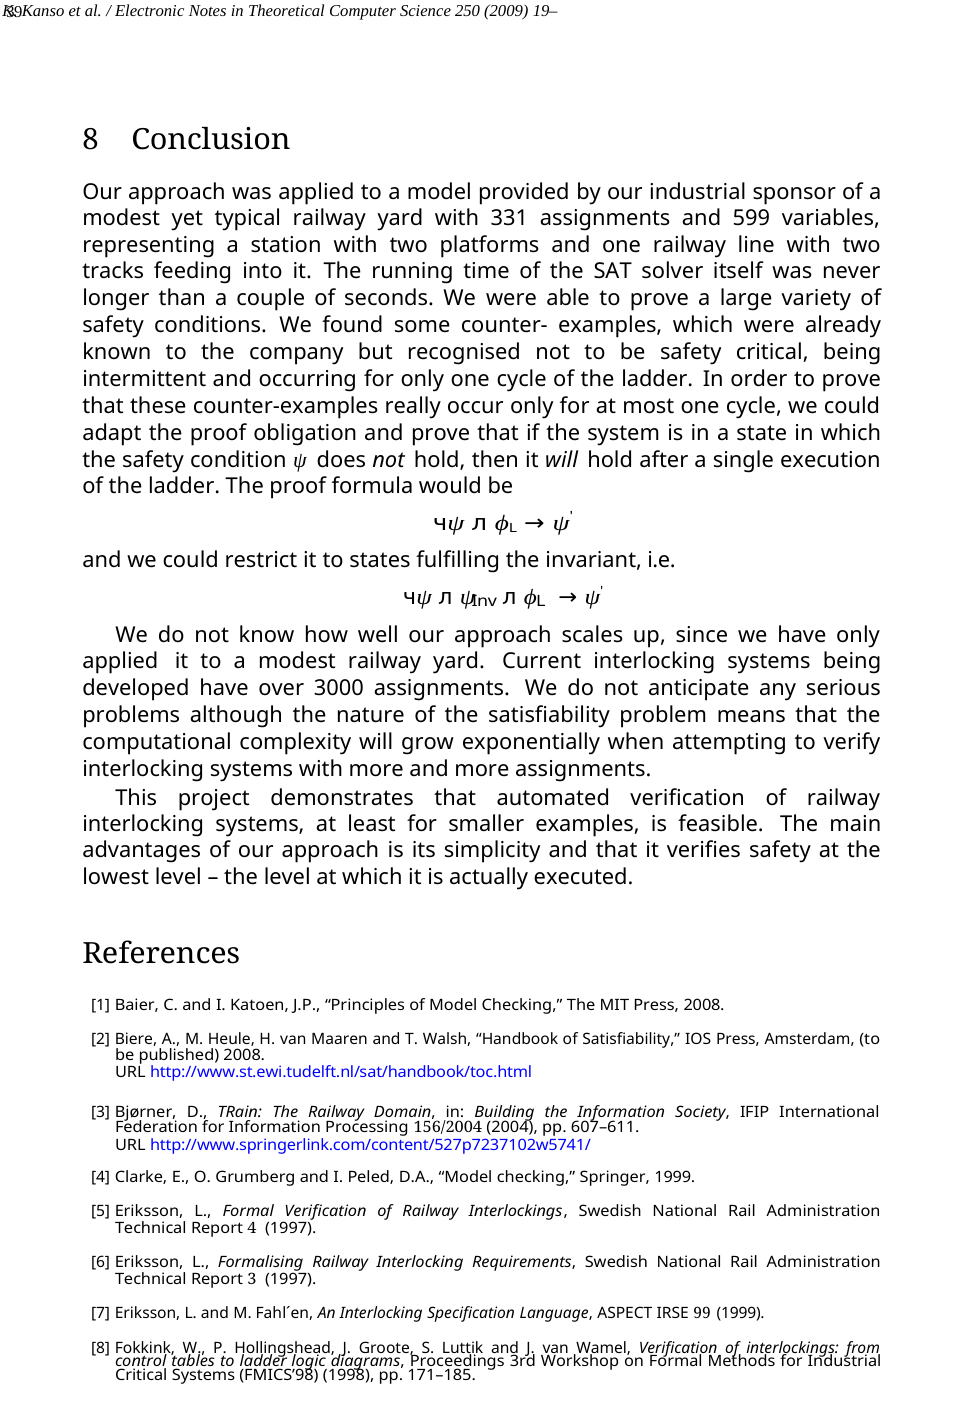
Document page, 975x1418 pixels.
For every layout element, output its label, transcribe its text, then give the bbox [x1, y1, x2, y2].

list Eriksson, L., Formalising Railway Interlocking Requirements, Swedish National Rail Administration Technical Report 3 (1997). [91, 1254, 881, 1289]
text We do not know how well our approach scales up, since we have only applied it to a modest railway yard. Current interlocking systems being developed have over 3000 assignments. We do not anticipate any serious problems although the nature of the satisfiability problem means that the computational complexity will grow exponentially when attempting to verify interlocking systems with more and more assignments. [82, 621, 881, 782]
text Our approach was applied to a model provided by our industrial sponsor of a modest yet typical railway yard with 331 assignments and 599 variables, representing a station with two platforms and one railway line with two tracks feeding into it. The running time of the SAT solver itself was never longer than a couple of seconds. We were able to prove a large variety of safety conditions. We found some counter- examples, which were already known to the company but recognised not to be safety critical, being intermittent and occurring for only one cycle of the ladder. In order to prove that these counter-examples really occur only for at most one cycle, we could adapt the proof obligation and prove that if the system is in a state in which the safety condition ψ does not hold, then it will hold after a single execution of the ladder. The proof formula would be [82, 178, 881, 500]
list Clarke, E., O. Grumberg and I. Peled, D.A., “Model checking,” Springer, 1999. [91, 1166, 904, 1187]
text and we could restrict it to states fulfilling the invariant, i.e. [82, 544, 904, 574]
list Biere, A., M. Heule, H. van Maaren and T. Walsh, “Handbook of Satisfiability,” IOS Press, Amsterdam, (to be published) 2008. [91, 1030, 881, 1065]
list Bjørner, D., TRain: The Railway Domain, in: Building the Information Society, IFIP International Federation for Information Processing 156/2004 (2004), pp. 607–611. [91, 1103, 881, 1137]
list Eriksson, L., Formal Verification of Railway Interlockings, Swedish National Rail Administration Technical Report 4 (1997). [91, 1203, 881, 1238]
list Eriksson, L. and M. Fahl´en, An Interlocking Specification Language, ASPECT IRSE 99 (1999). [91, 1302, 904, 1323]
list Baier, C. and I. Katoen, J.P., “Principles of Model Checking,” The MIT Press, 2008. [91, 993, 904, 1014]
subtitle References [82, 932, 904, 972]
text чψ л ϕL → ψ' [102, 507, 904, 537]
text This project demonstrates that automated verification of railway interlocking systems, at least for smaller examples, is feasible. The main advantages of our approach is its simplicity and that it verifies safety at the lowest level – the level at which it is actually executed. [82, 784, 881, 891]
subtitle Conclusion [82, 118, 904, 158]
text URL http://www.st.ewi.tudelft.nl/sat/handbook/toc.html [115, 1065, 904, 1081]
list Fokkink, W., P. Hollingshead, J. Groote, S. Luttik and J. van Wamel, Verification of interlockings: from control tables to ladder logic diagrams, Proceedings 3rd Workshop on Formal Methods for Industrial Critical Systems (FMICS’98) (1998), pp. 171–185. [91, 1342, 881, 1385]
text URL http://www.springerlink.com/content/527p7237102w5741/ [115, 1137, 904, 1154]
text чψ л ψ л ϕ → ψ' [102, 581, 904, 611]
